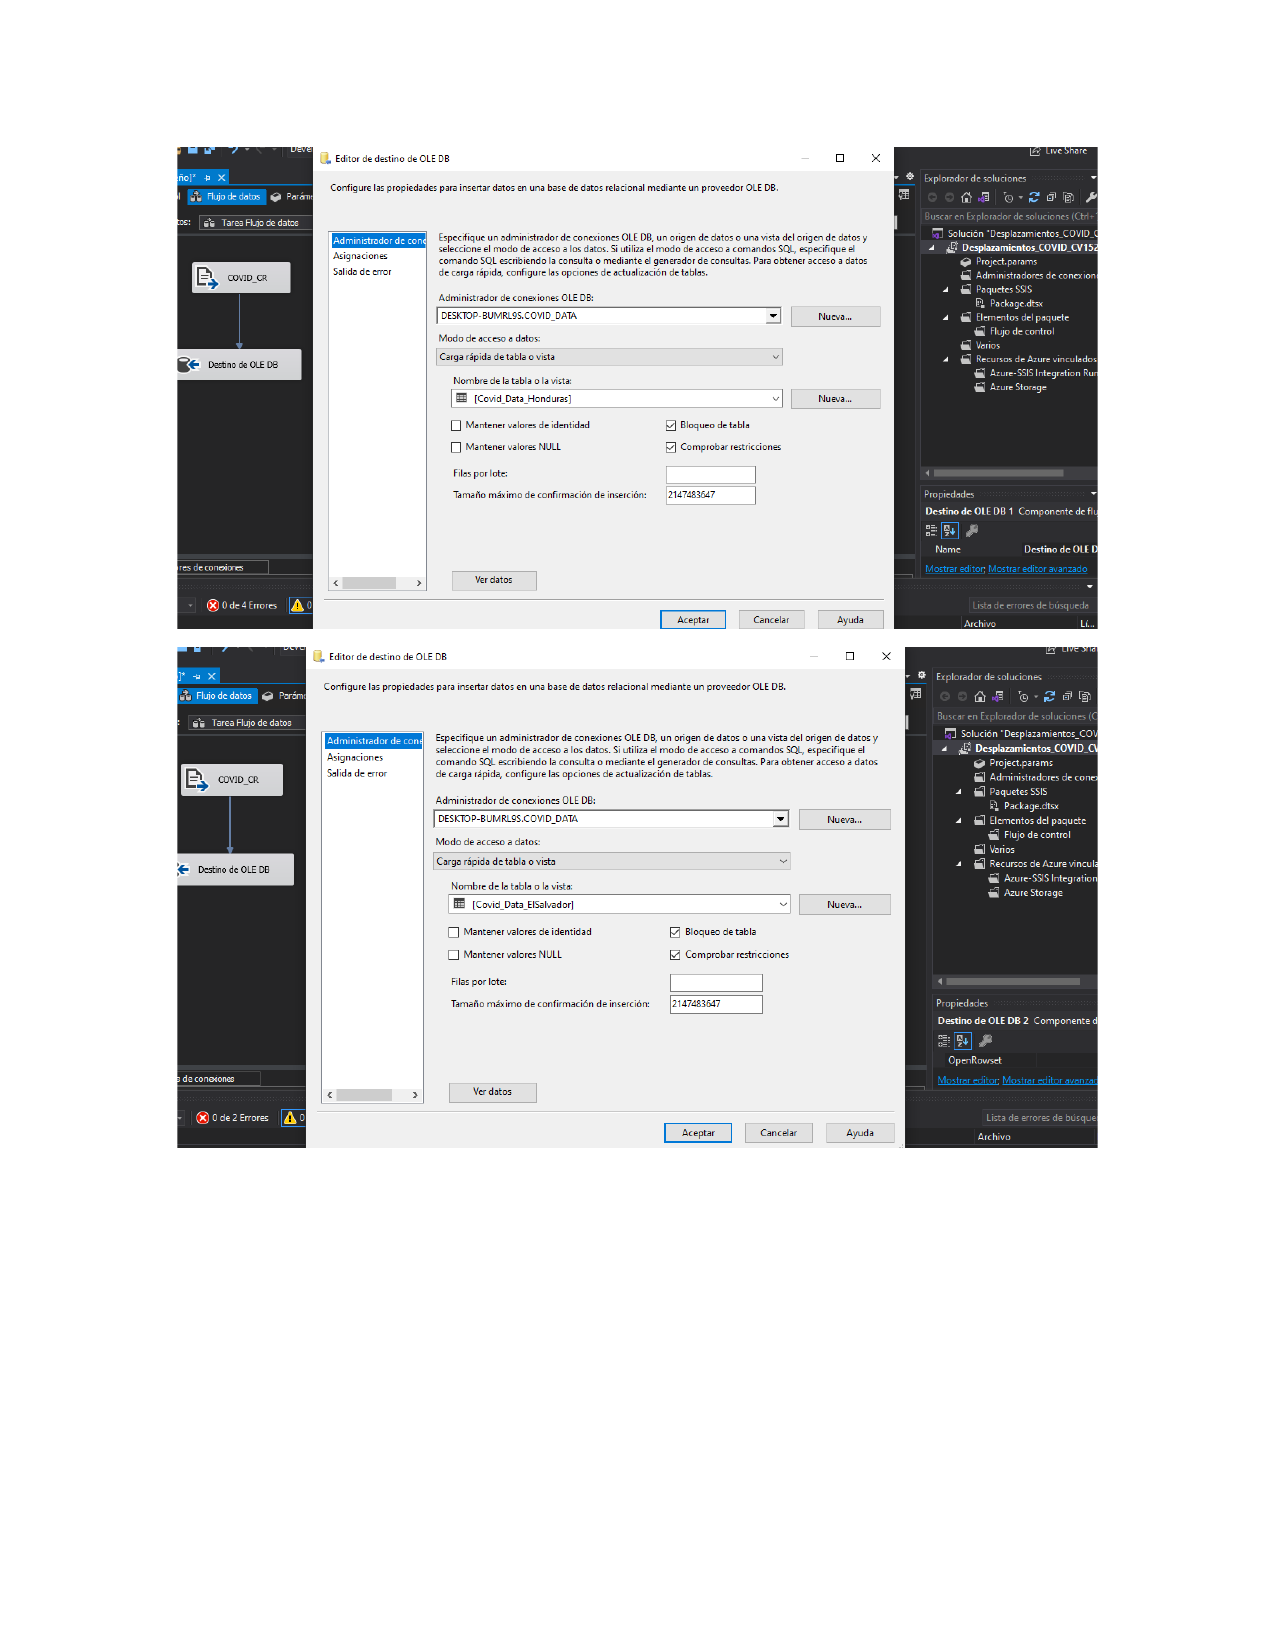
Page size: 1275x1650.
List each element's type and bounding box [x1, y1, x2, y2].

picture [177, 647, 1098, 1148]
picture [177, 147, 1098, 629]
